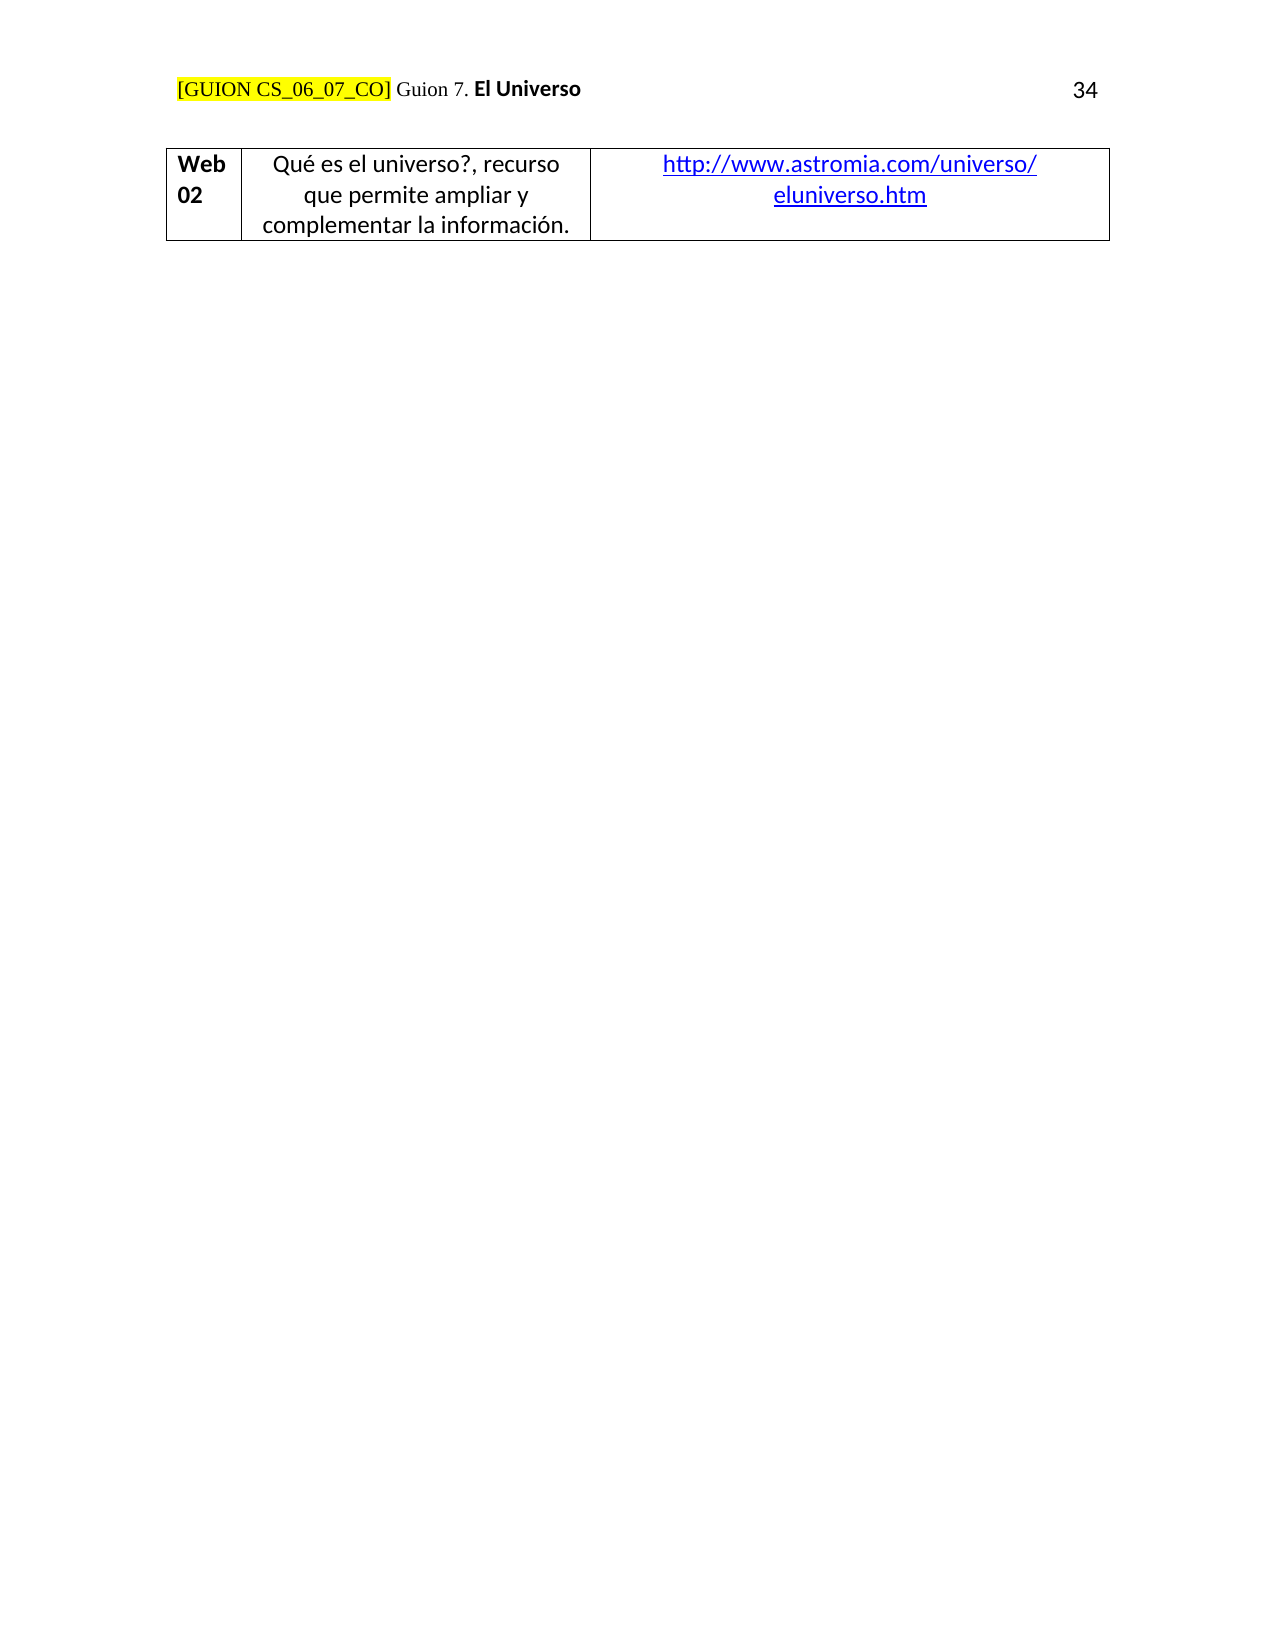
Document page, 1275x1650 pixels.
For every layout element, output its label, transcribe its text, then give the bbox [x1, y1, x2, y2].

table_cell http://www.astromia.com/universo/eluniverso.htm [591, 149, 1109, 240]
table_cell Qué es el universo?, recurso que permite ampliar y complementar la información. [242, 149, 590, 240]
table_cell Web 02 [167, 149, 241, 240]
